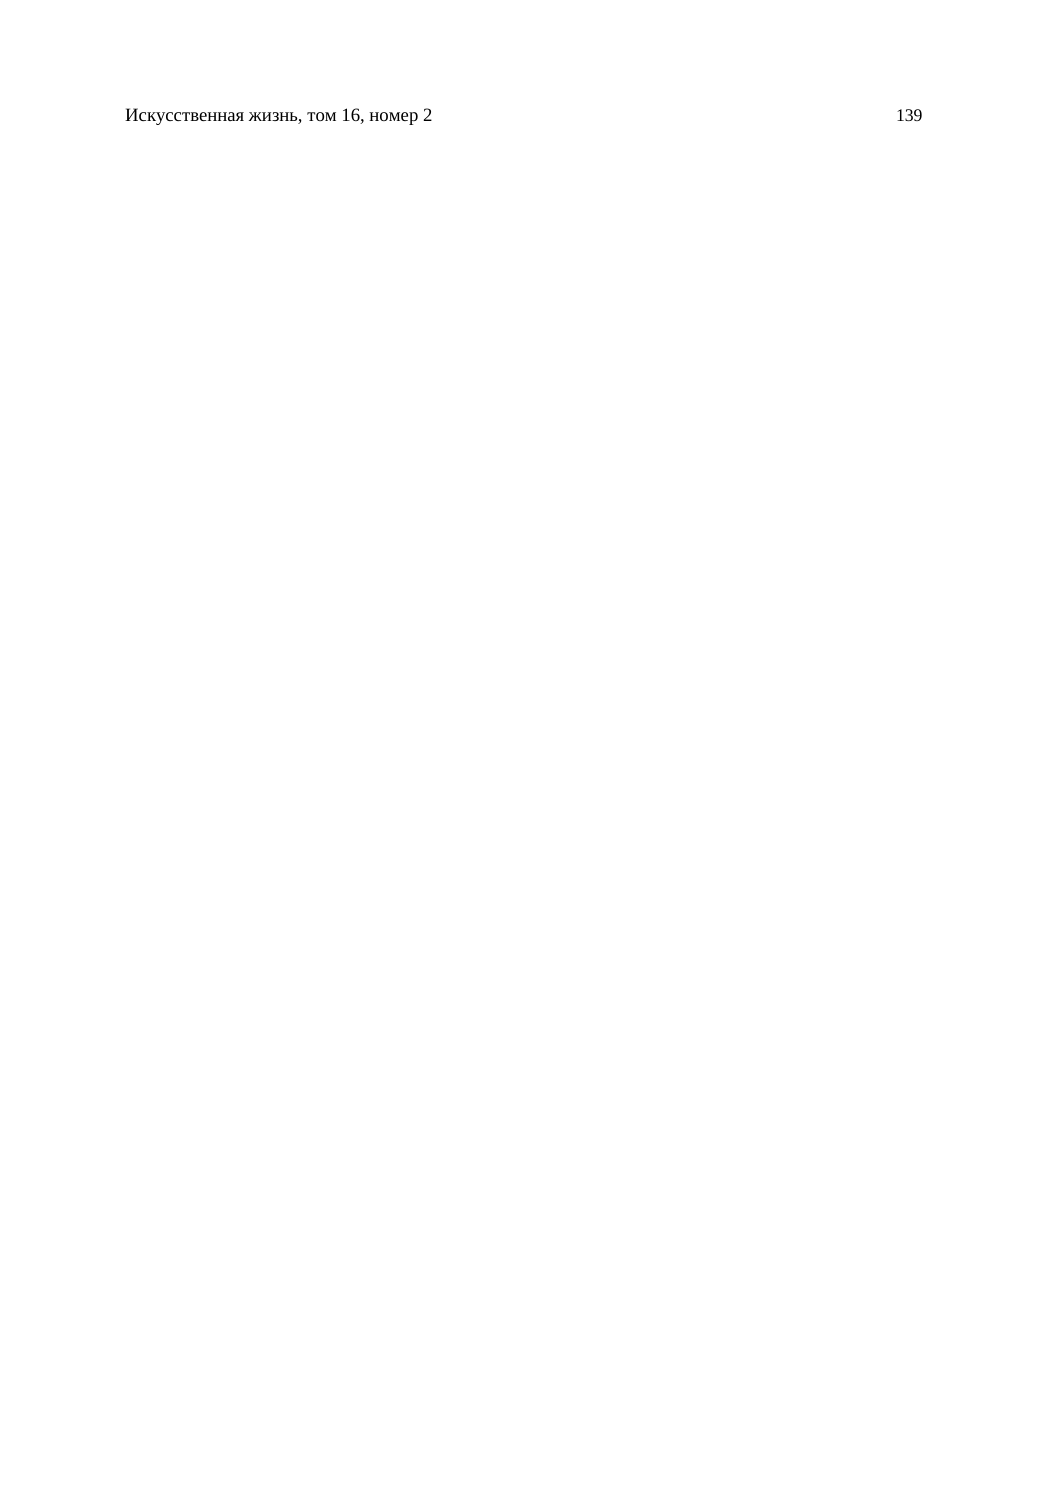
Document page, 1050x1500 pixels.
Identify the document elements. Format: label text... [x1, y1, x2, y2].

text Искусственная жизнь, том 16, номер 2 139 [125, 104, 925, 125]
